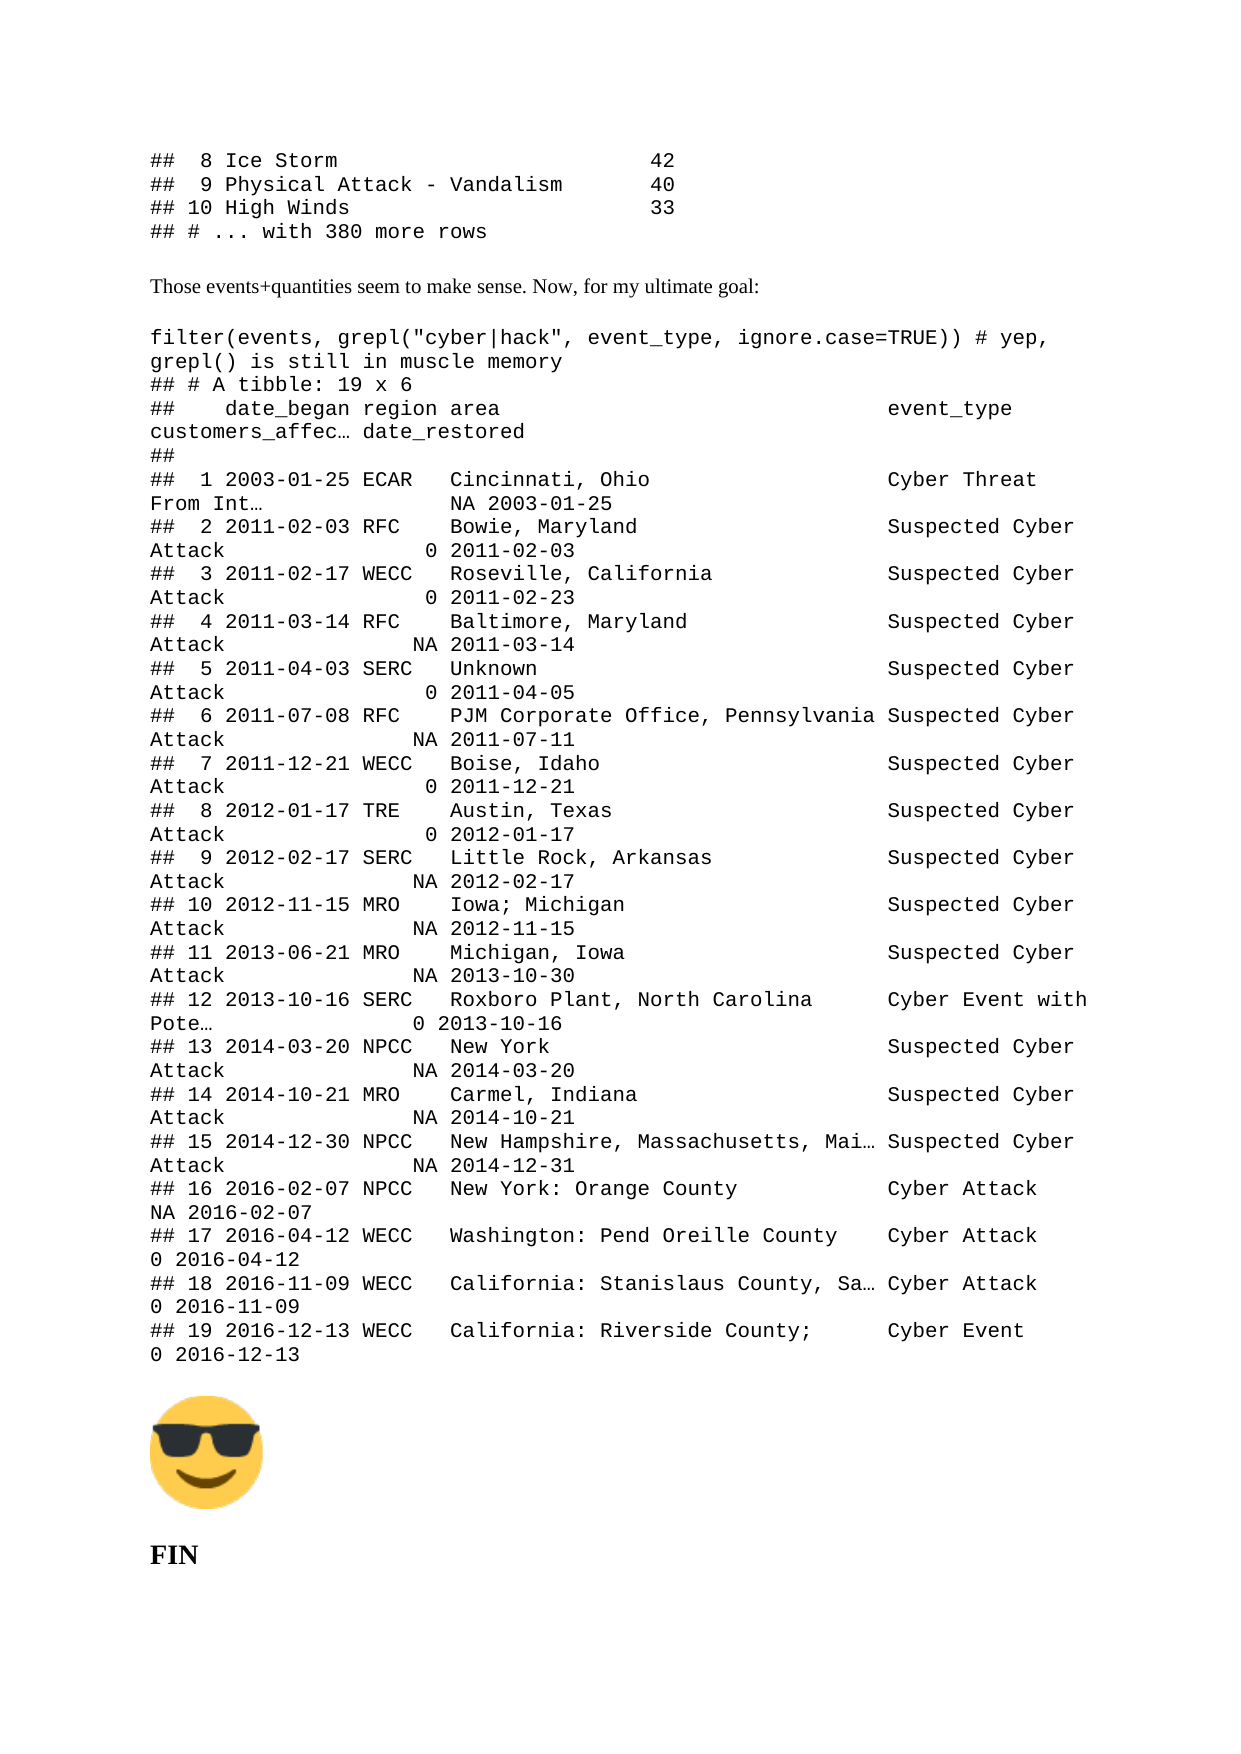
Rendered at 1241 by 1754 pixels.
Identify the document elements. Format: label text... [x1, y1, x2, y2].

text ## date_began region area event_type customers_affec… date_restored [150, 398, 1090, 445]
text ## 8 Ice Storm 42 [150, 150, 1090, 174]
text ## 3 2011-02-17 WECC Roseville, California Suspected Cyber Attack 0 2011-02-23 [150, 563, 1090, 611]
text ## 7 2011-12-21 WECC Boise, Idaho Suspected Cyber Attack 0 2011-12-21 [150, 753, 1090, 800]
text ## 15 2014-12-30 NPCC New Hampshire, Massachusetts, Mai… Suspected Cyber Attack NA 2014-12-31 [150, 1131, 1090, 1178]
text ## 4 2011-03-14 RFC Baltimore, Maryland Suspected Cyber Attack NA 2011-03-14 [150, 611, 1090, 658]
text ## 8 2012-01-17 TRE Austin, Texas Suspected Cyber Attack 0 2012-01-17 [150, 800, 1090, 847]
text Those events+quantities seem to make sense. Now, for my ultimate goal: [150, 274, 1090, 298]
text ## 6 2011-07-08 RFC PJM Corporate Office, Pennsylvania Suspected Cyber Attack NA 2011-07-11 [150, 705, 1090, 753]
text ## 12 2013-10-16 SERC Roxboro Plant, North Carolina Cyber Event with Pote… 0 2013-10-16 [150, 989, 1090, 1036]
text ## 16 2016-02-07 NPCC New York: Orange County Cyber Attack NA 2016-02-07 [150, 1178, 1090, 1226]
text ## [150, 445, 1090, 469]
text ## 9 2012-02-17 SERC Little Rock, Arkansas Suspected Cyber Attack NA 2012-02-17 [150, 847, 1090, 894]
text ## # A tibble: 19 x 6 [150, 374, 1090, 398]
text ## # ... with 380 more rows [150, 221, 1090, 244]
text ## 2 2011-02-03 RFC Bowie, Maryland Suspected Cyber Attack 0 2011-02-03 [150, 516, 1090, 563]
text FIN [150, 1538, 1090, 1571]
text ## 11 2013-06-21 MRO Michigan, Iowa Suspected Cyber Attack NA 2013-10-30 [150, 942, 1090, 989]
text ## 13 2014-03-20 NPCC New York Suspected Cyber Attack NA 2014-03-20 [150, 1036, 1090, 1084]
text ## 17 2016-04-12 WECC Washington: Pend Oreille County Cyber Attack 0 2016-04-12 [150, 1226, 1090, 1273]
text ## 10 2012-11-15 MRO Iowa; Michigan Suspected Cyber Attack NA 2012-11-15 [150, 894, 1090, 942]
text ## 14 2014-10-21 MRO Carmel, Indiana Suspected Cyber Attack NA 2014-10-21 [150, 1084, 1090, 1131]
text ## 18 2016-11-09 WECC California: Stanislaus County, Sa… Cyber Attack 0 2016-11-09 [150, 1273, 1090, 1320]
text ## 9 Physical Attack - Vandalism 40 [150, 174, 1090, 197]
text ## 5 2011-04-03 SERC Unknown Suspected Cyber Attack 0 2011-04-05 [150, 658, 1090, 705]
text ## 10 High Winds 33 [150, 197, 1090, 221]
text filter(events, grepl("cyber|hack", event_type, ignore.case=TRUE)) # yep, grepl() is still in muscle memory [150, 327, 1090, 374]
text ## 19 2016-12-13 WECC California: Riverside County; Cyber Event 0 2016-12-13 [150, 1320, 1090, 1367]
text ## 1 2003-01-25 ECAR Cincinnati, Ohio Cyber Threat From Int… NA 2003-01-25 [150, 469, 1090, 516]
picture [150, 1396, 263, 1509]
